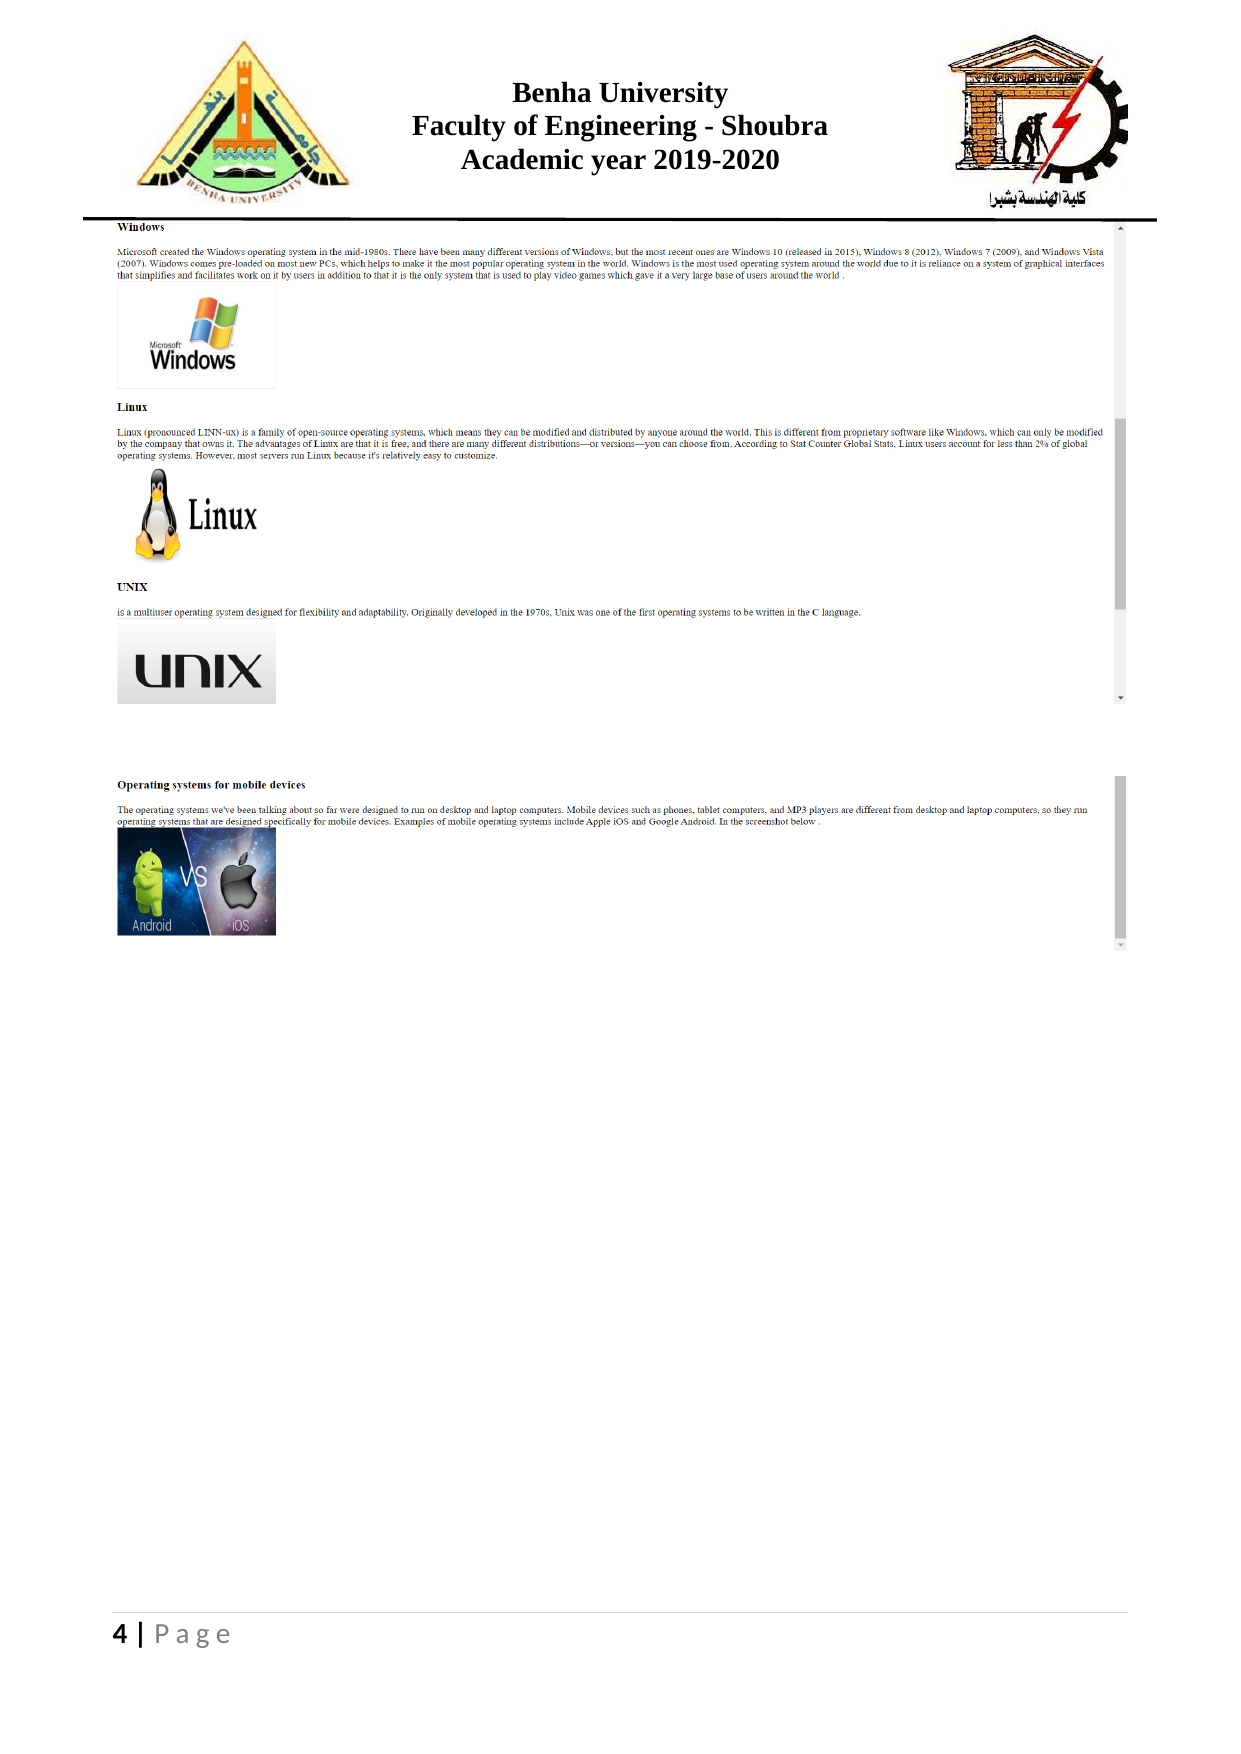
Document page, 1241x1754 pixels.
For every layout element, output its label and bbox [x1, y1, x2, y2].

picture [112, 776, 1127, 951]
picture [921, 28, 1128, 218]
picture [112, 222, 1128, 704]
picture [112, 10, 373, 204]
